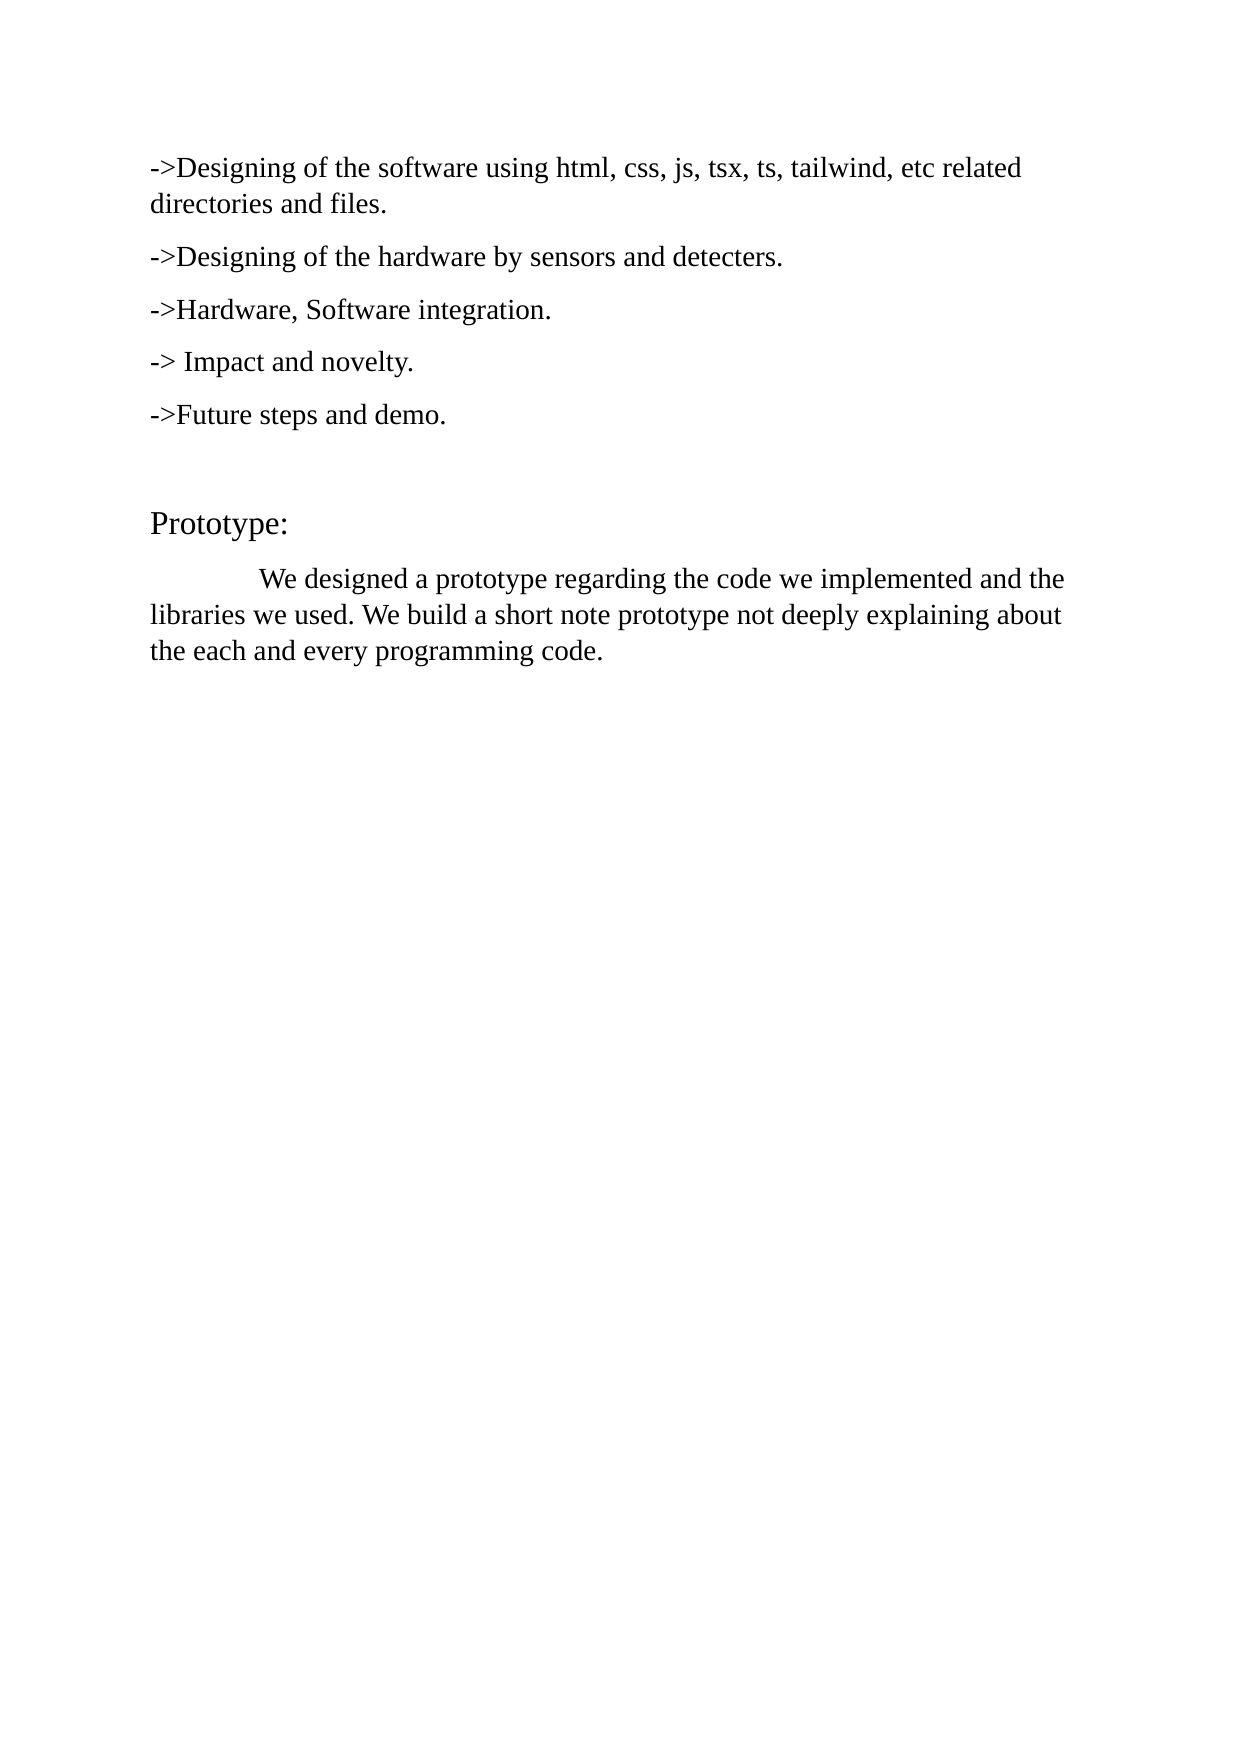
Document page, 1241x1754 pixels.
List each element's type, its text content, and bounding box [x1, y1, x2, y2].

text ->Future steps and demo. [150, 397, 1090, 431]
text ->Designing of the hardware by sensors and detecters. [150, 239, 1090, 272]
text ->Designing of the software using html, css, js, tsx, ts, tailwind, etc related directories and files. [150, 150, 1090, 220]
text ->Hardware, Software integration. [150, 292, 1090, 325]
text -> Impact and novelty. [150, 344, 1090, 378]
text Prototype: [150, 503, 1090, 541]
text We designed a prototype regarding the code we implemented and the libraries we used. We build a short note prototype not deeply explaining about the each and every programming code. [150, 561, 1090, 667]
